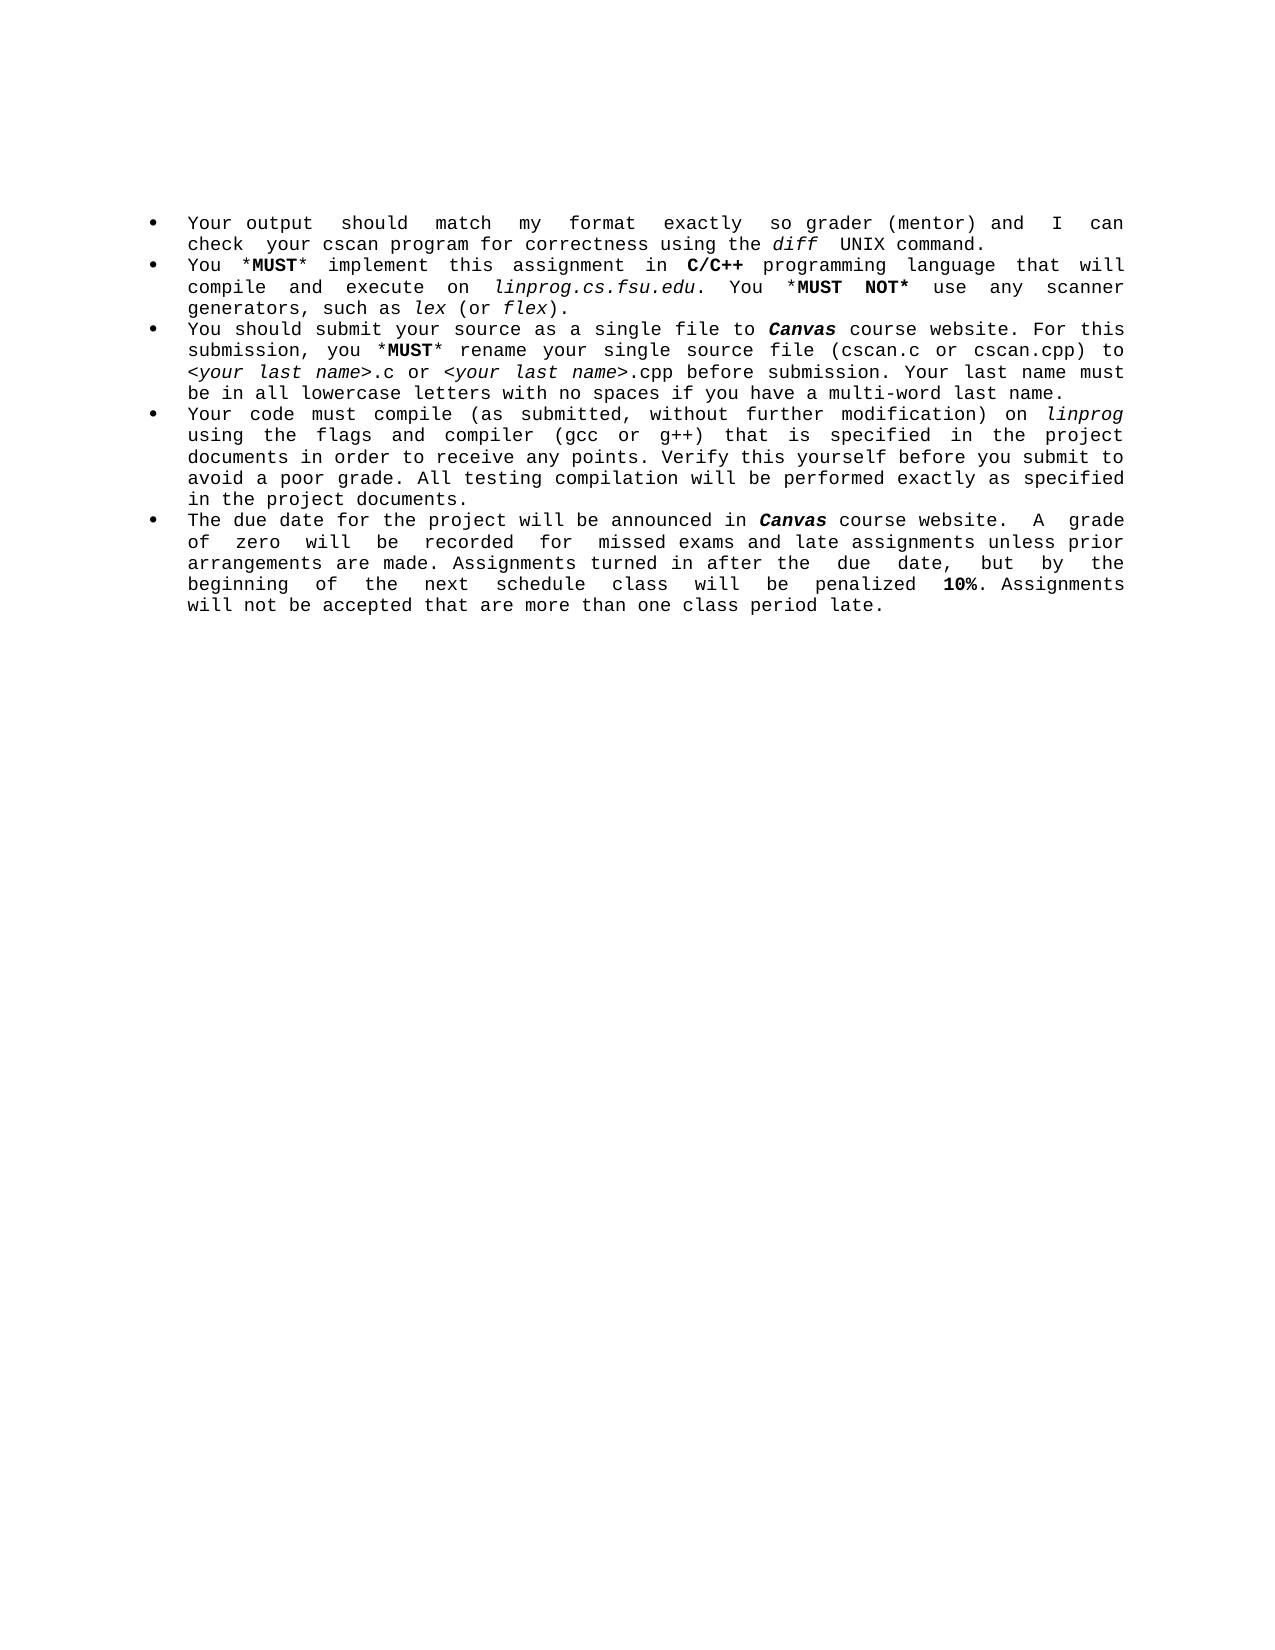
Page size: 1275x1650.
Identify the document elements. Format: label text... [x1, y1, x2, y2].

list Your output should match my format exactly so grader (mentor) and I can check your cscan program for correctness using the diff UNIX command. [150, 214, 1125, 256]
list You *MUST* implement this assignment in C/C++ programming language that will compile and execute on linprog.cs.fsu.edu. You *MUST NOT* use any scanner generators, such as lex (or flex). [150, 256, 1125, 320]
list You should submit your source as a single file to Canvas course website. For this submission, you *MUST* rename your single source file (cscan.c or cscan.cpp) to <your last name>.c or <your last name>.cpp before submission. Your last name must be in all lowercase letters with no spaces if you have a multi-word last name. [150, 320, 1125, 405]
list Your code must compile (as submitted, without further modification) on linprog using the flags and compiler (gcc or g++) that is specified in the project documents in order to receive any points. Verify this yourself before you submit to avoid a poor grade. All testing compilation will be performed exactly as specified in the project documents. [150, 405, 1125, 511]
list The due date for the project will be announced in Canvas course website. A grade of zero will be recorded for missed exams and late assignments unless prior arrangements are made. Assignments turned in after the due date, but by the beginning of the next schedule class will be penalized 10%. Assignments will not be accepted that are more than one class period late. [150, 511, 1125, 617]
